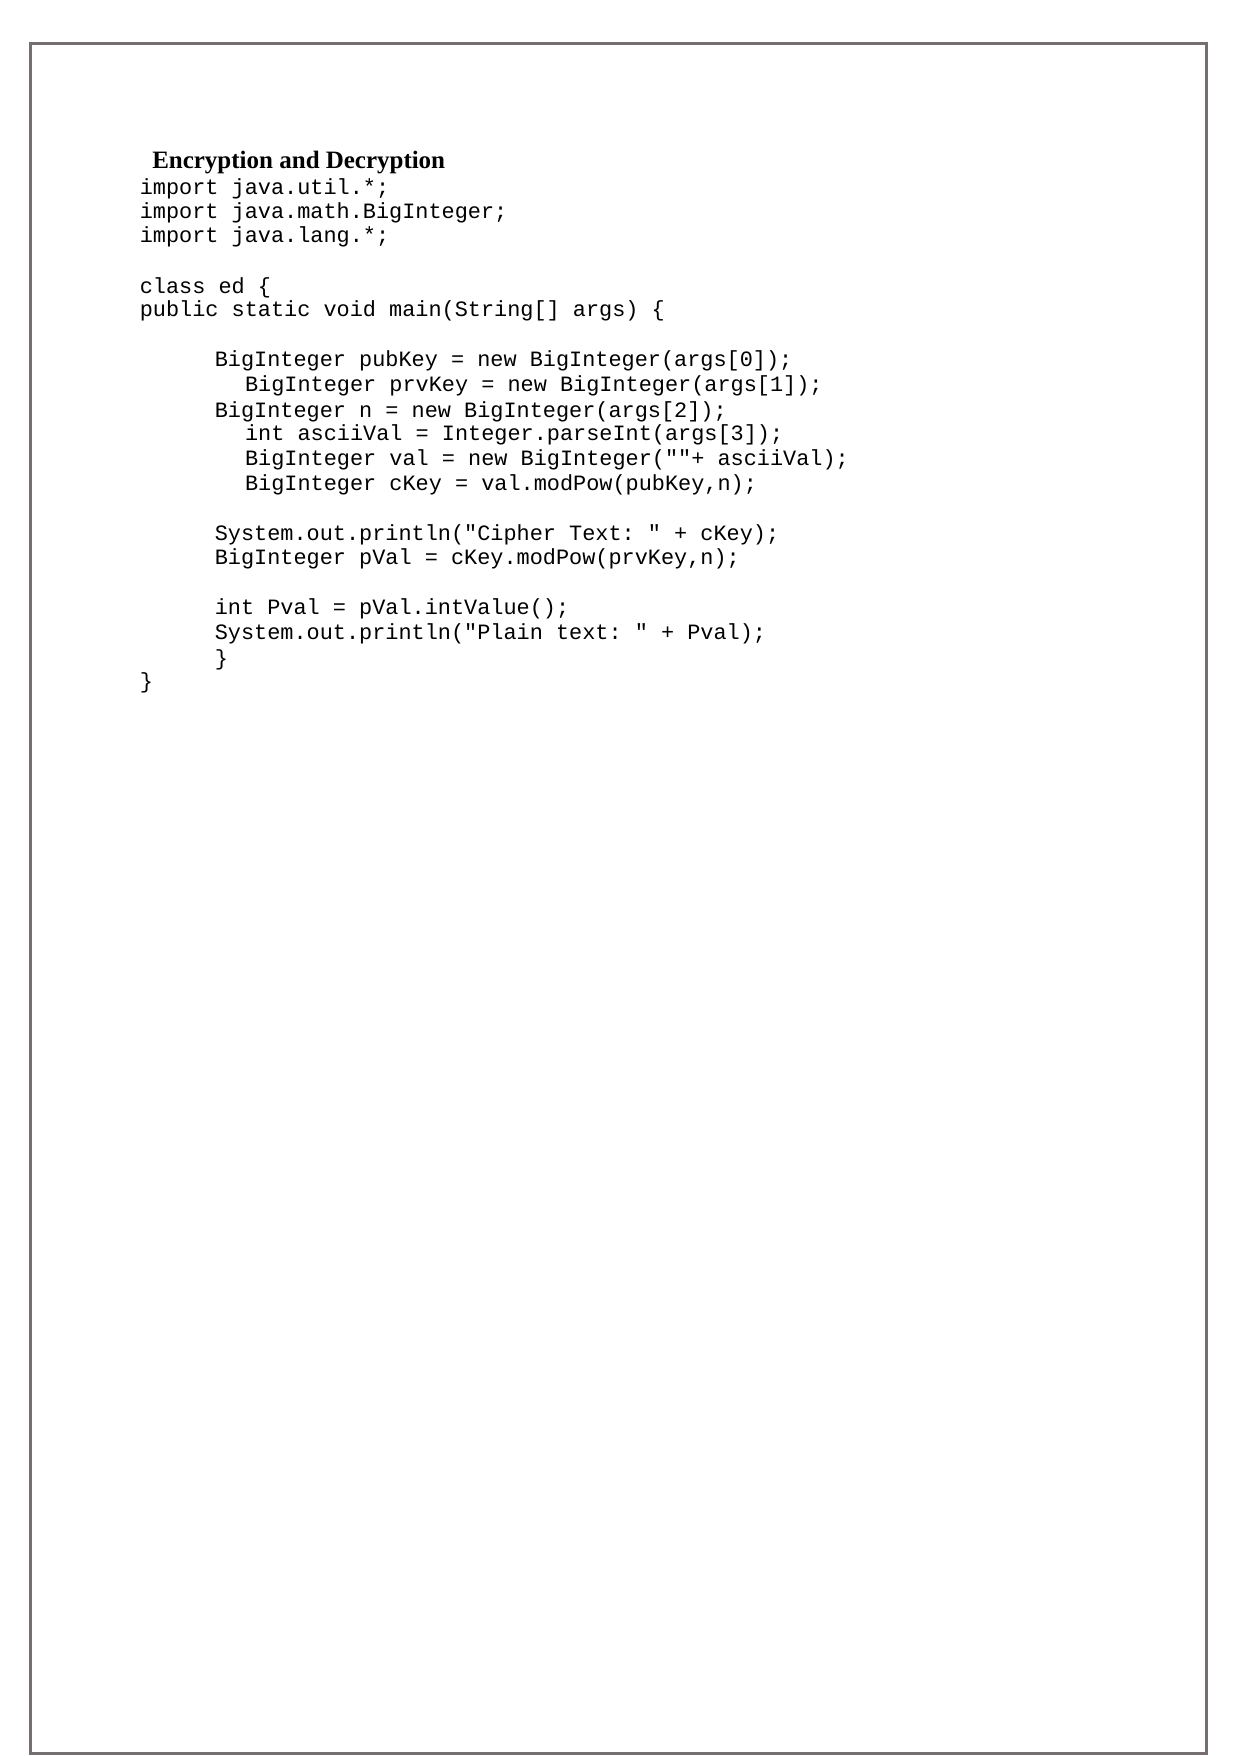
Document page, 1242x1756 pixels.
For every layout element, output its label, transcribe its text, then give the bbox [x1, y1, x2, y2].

text class ed { [139, 274, 1181, 299]
text } [214, 646, 1181, 670]
text int asciiVal = Integer.parseInt(args[3]); BigInteger val = new BigInteger(""+ asciiVal); BigInteger cKey = val.modPow(pubKey,n); [245, 423, 851, 497]
text System.out.println("Cipher Text: " + cKey); BigInteger pVal = cKey.modPow(prvKey,n); [214, 522, 781, 571]
subtitle Encryption and Decryption [152, 146, 1181, 174]
text import java.math.BigInteger; import java.lang.*; [139, 200, 509, 249]
text BigInteger n = new BigInteger(args[2]); [214, 398, 1181, 422]
text import java.util.*; [139, 175, 1181, 200]
text public static void main(String[] args) { [139, 299, 1181, 323]
text BigInteger pubKey = new BigInteger(args[0]); BigInteger prvKey = new BigInteger(args[1]); [214, 348, 858, 398]
text } [139, 670, 1181, 695]
text int Pval = pVal.intValue(); System.out.println("Plain text: " + Pval); [214, 596, 819, 646]
